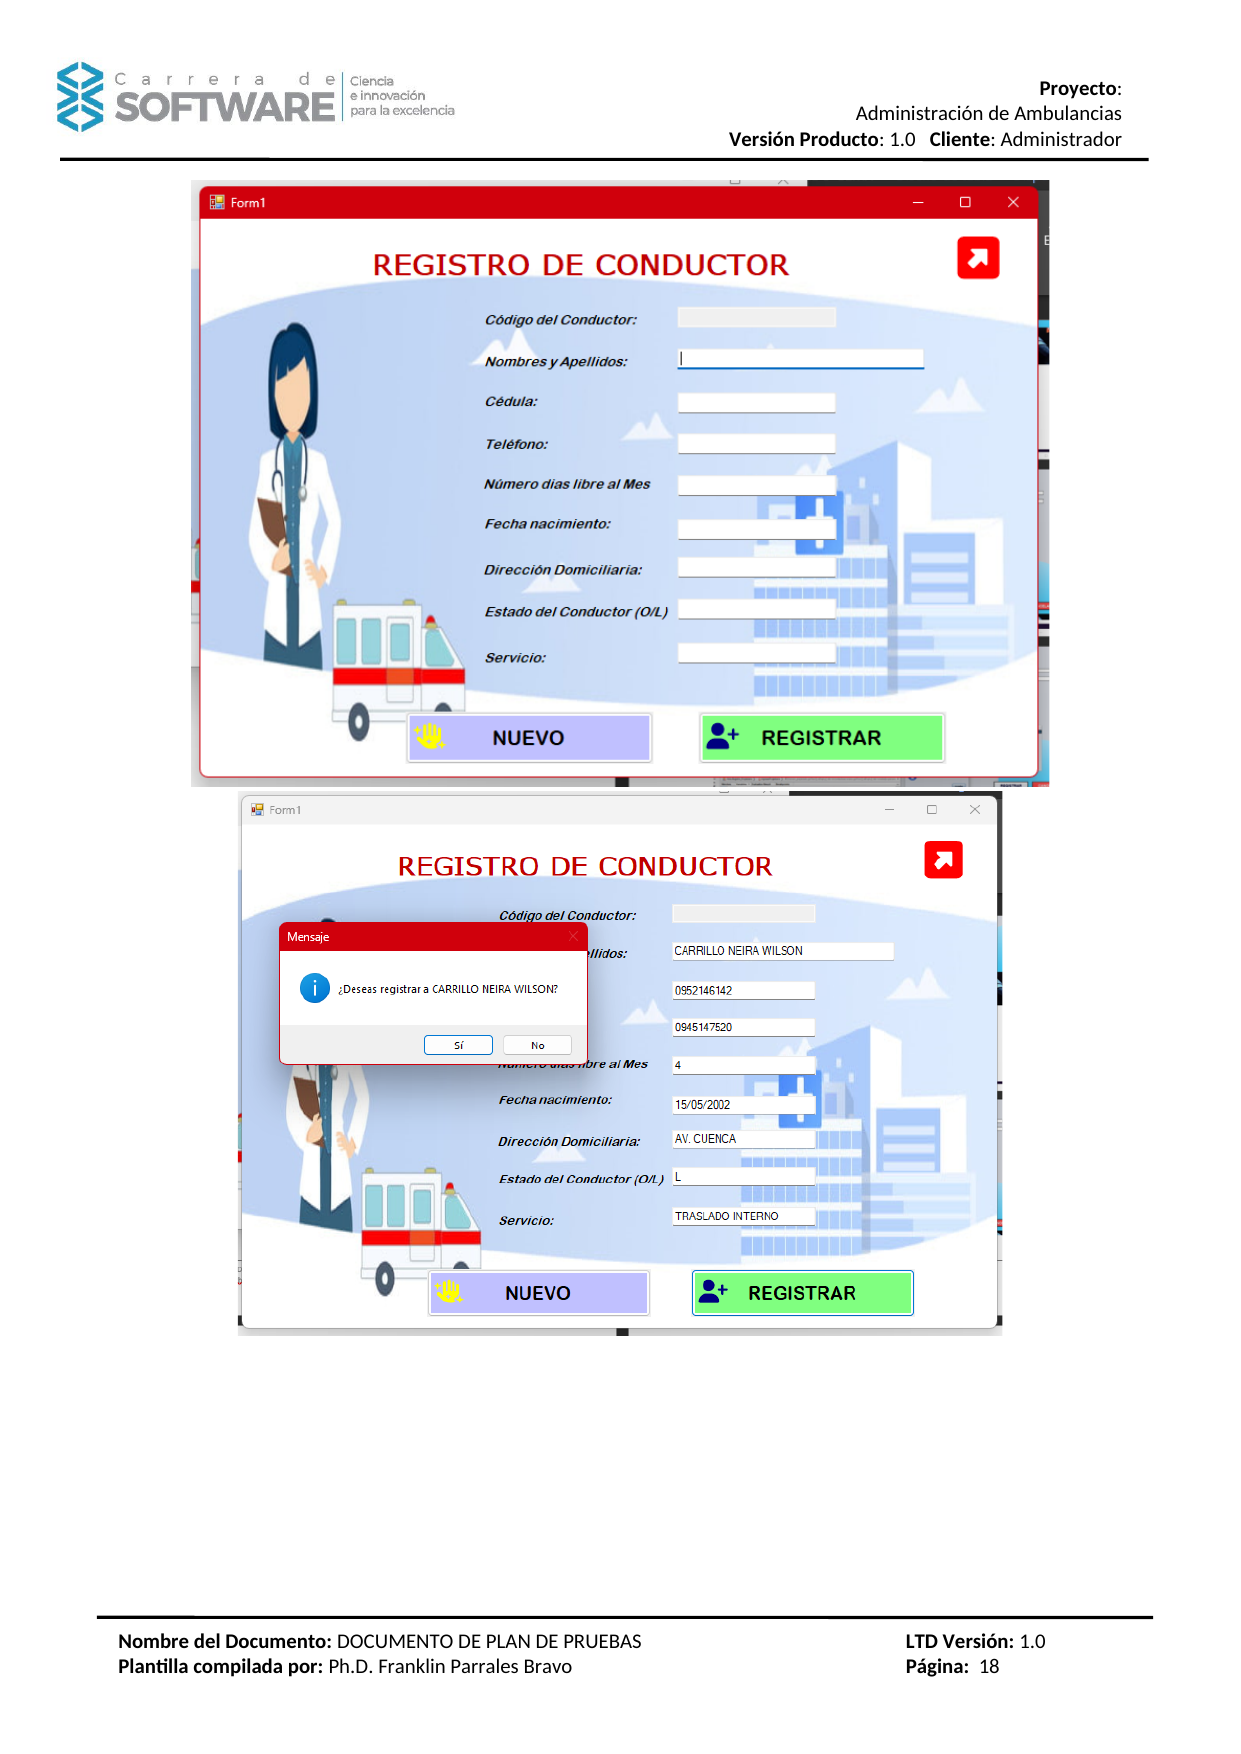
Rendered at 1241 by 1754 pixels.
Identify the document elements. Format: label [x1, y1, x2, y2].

picture [237, 791, 1003, 1336]
picture [191, 180, 1050, 787]
picture [46, 46, 461, 154]
